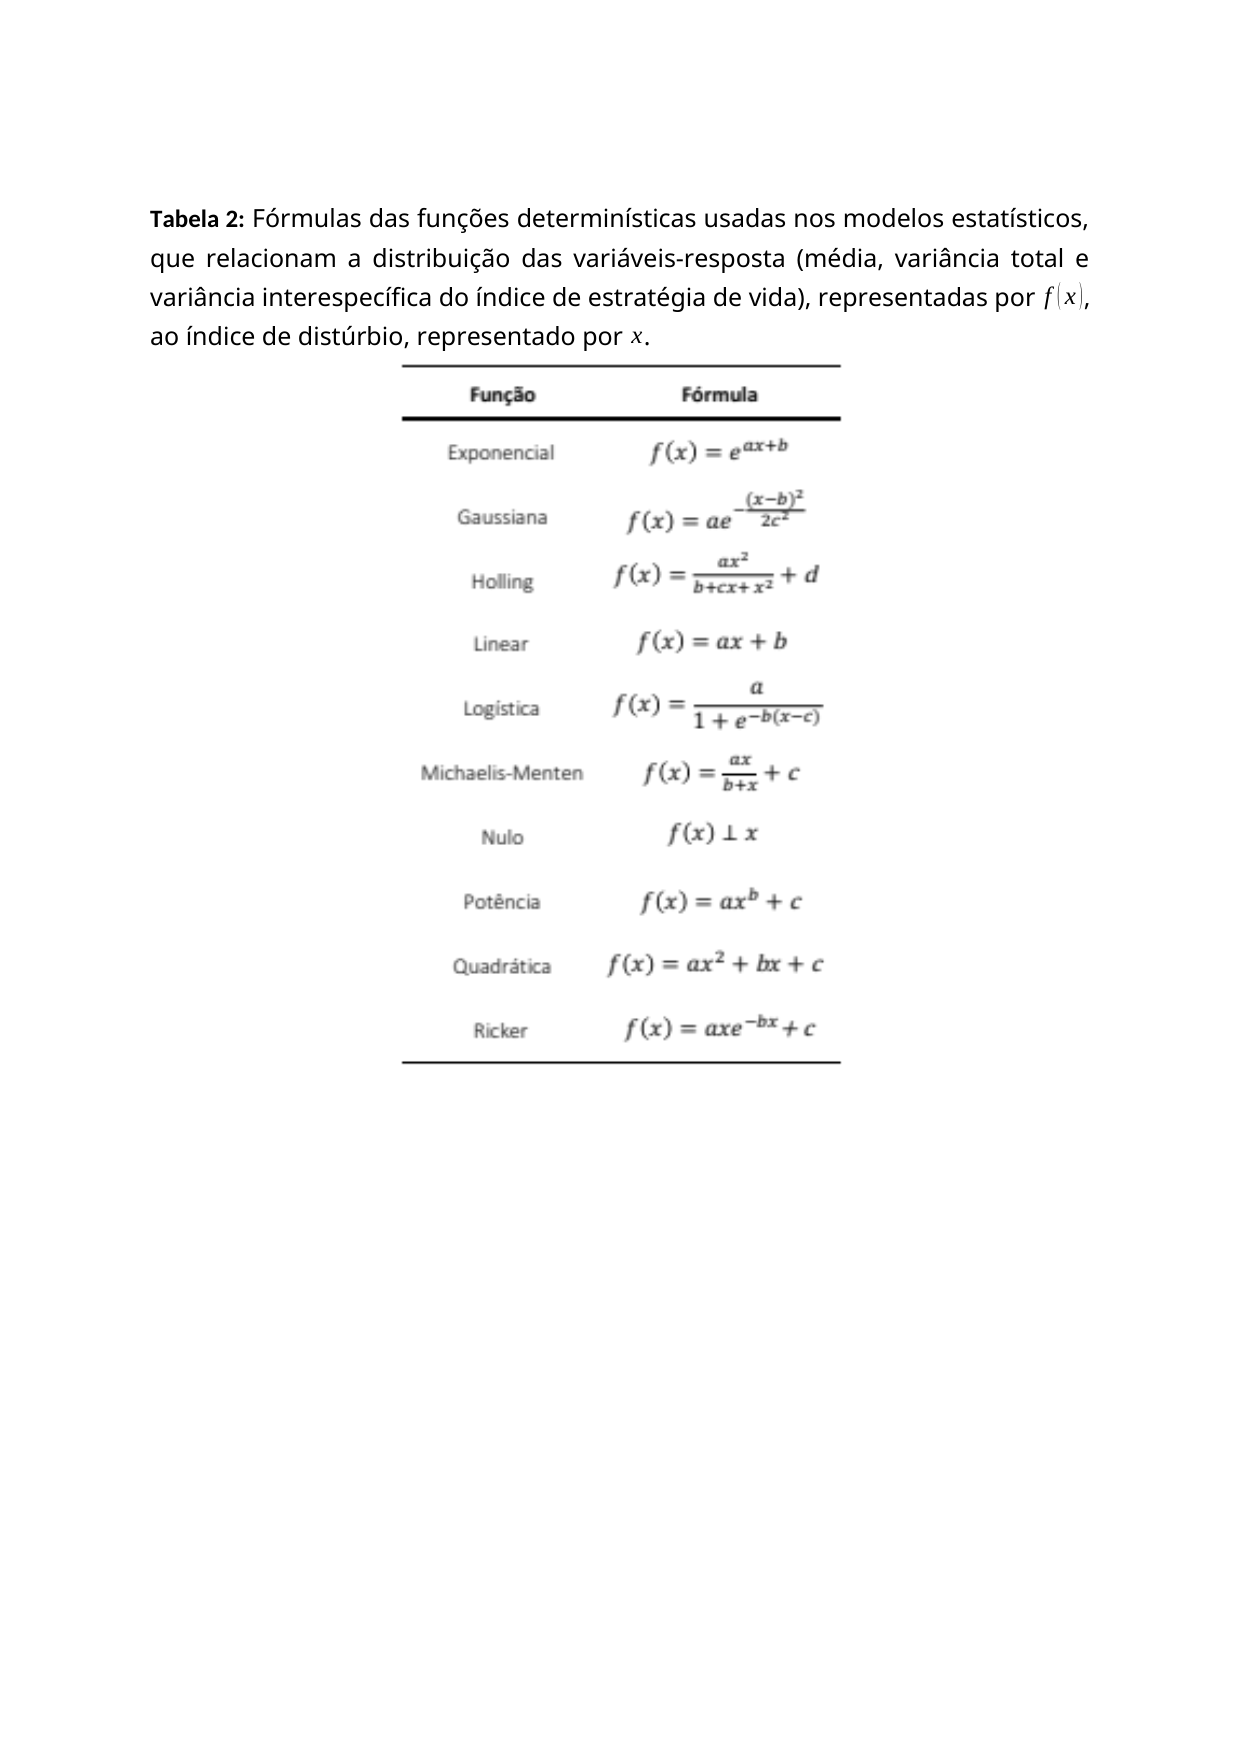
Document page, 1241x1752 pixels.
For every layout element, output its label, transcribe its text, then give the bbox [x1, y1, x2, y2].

text Tabela 2: Fórmulas das funções determinísticas usadas nos modelos estatísticos, que relacionam a distribuição das variáveis-resposta (média, variância total e variância interespecífica do índice de estratégia de vida), representadas por , ao índice de distúrbio, representado por . [150, 201, 1090, 353]
